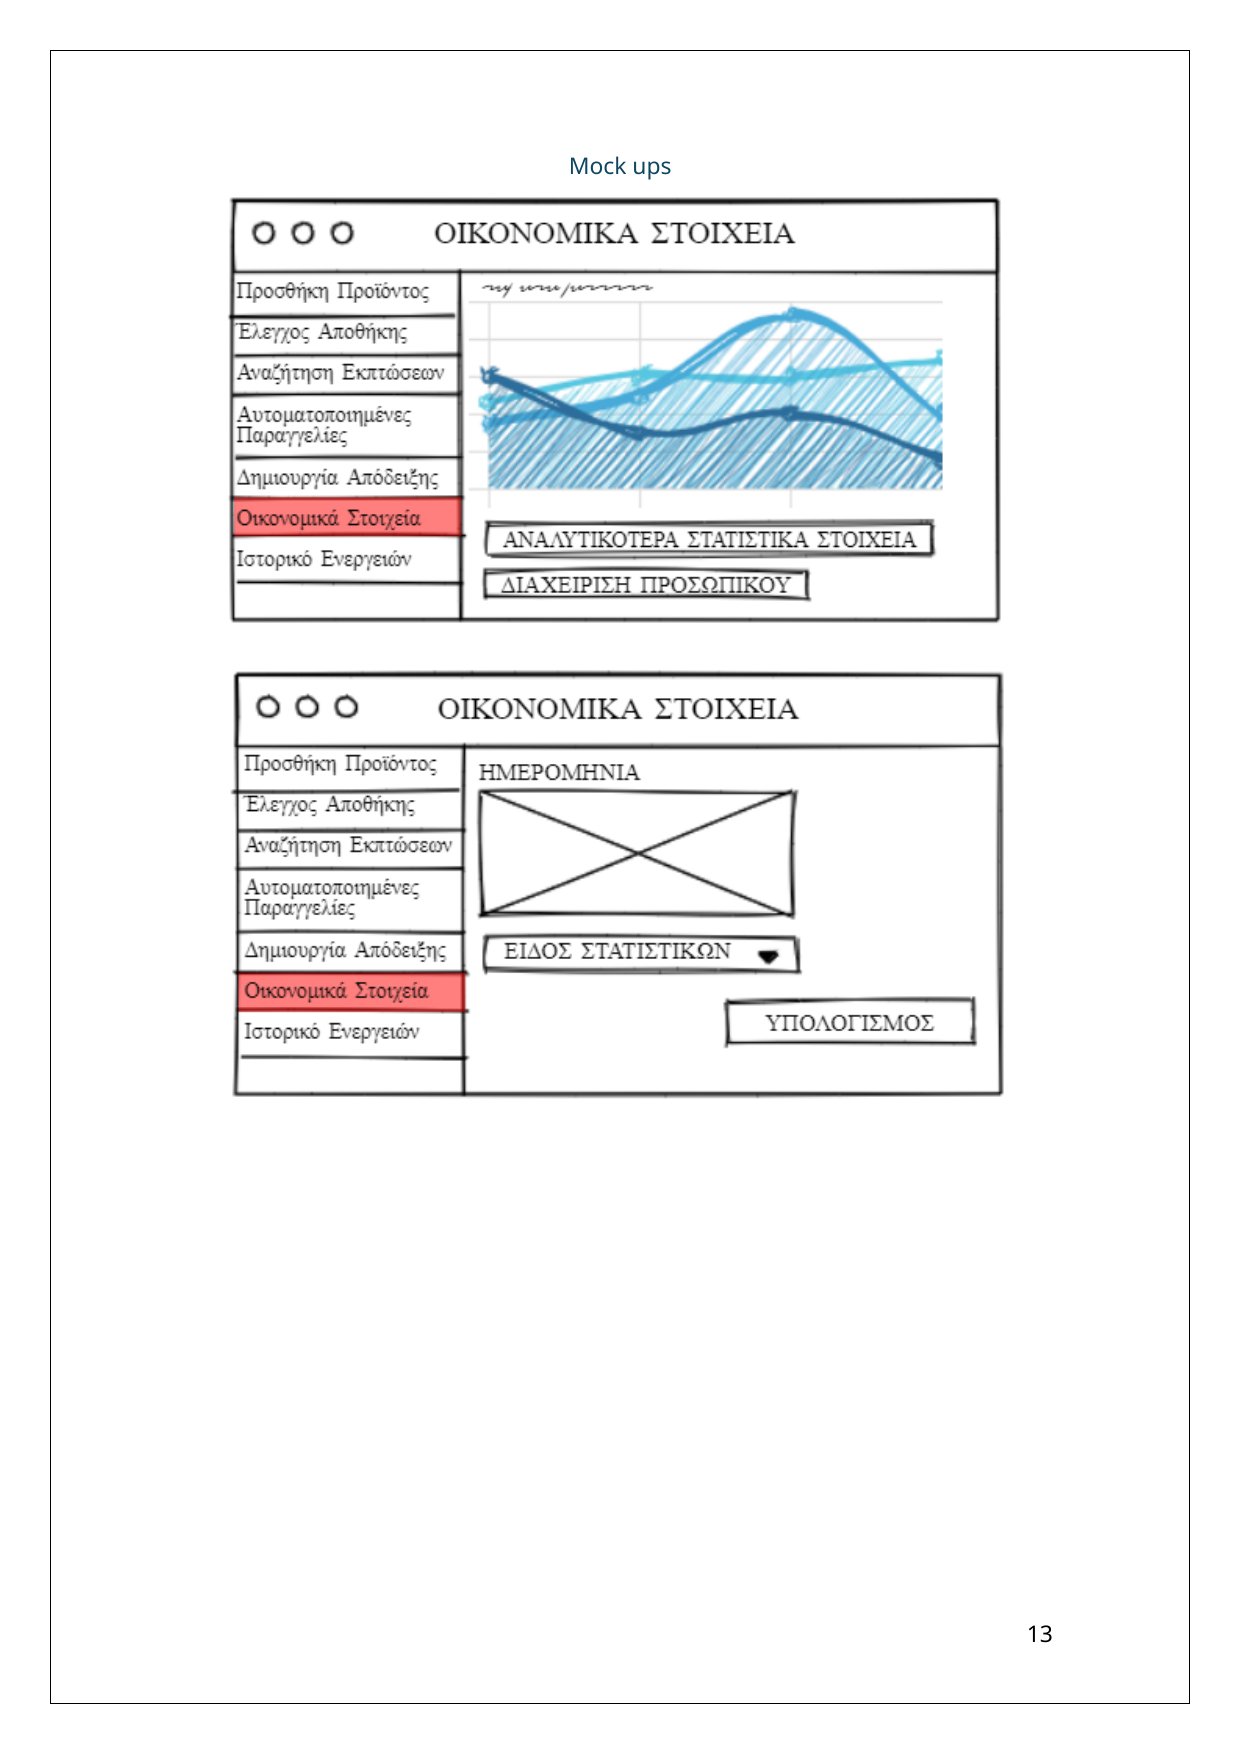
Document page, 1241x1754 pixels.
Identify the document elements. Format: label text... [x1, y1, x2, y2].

picture [219, 187, 1021, 640]
subtitle Mock ups [187, 150, 1053, 181]
picture [220, 658, 1021, 1111]
